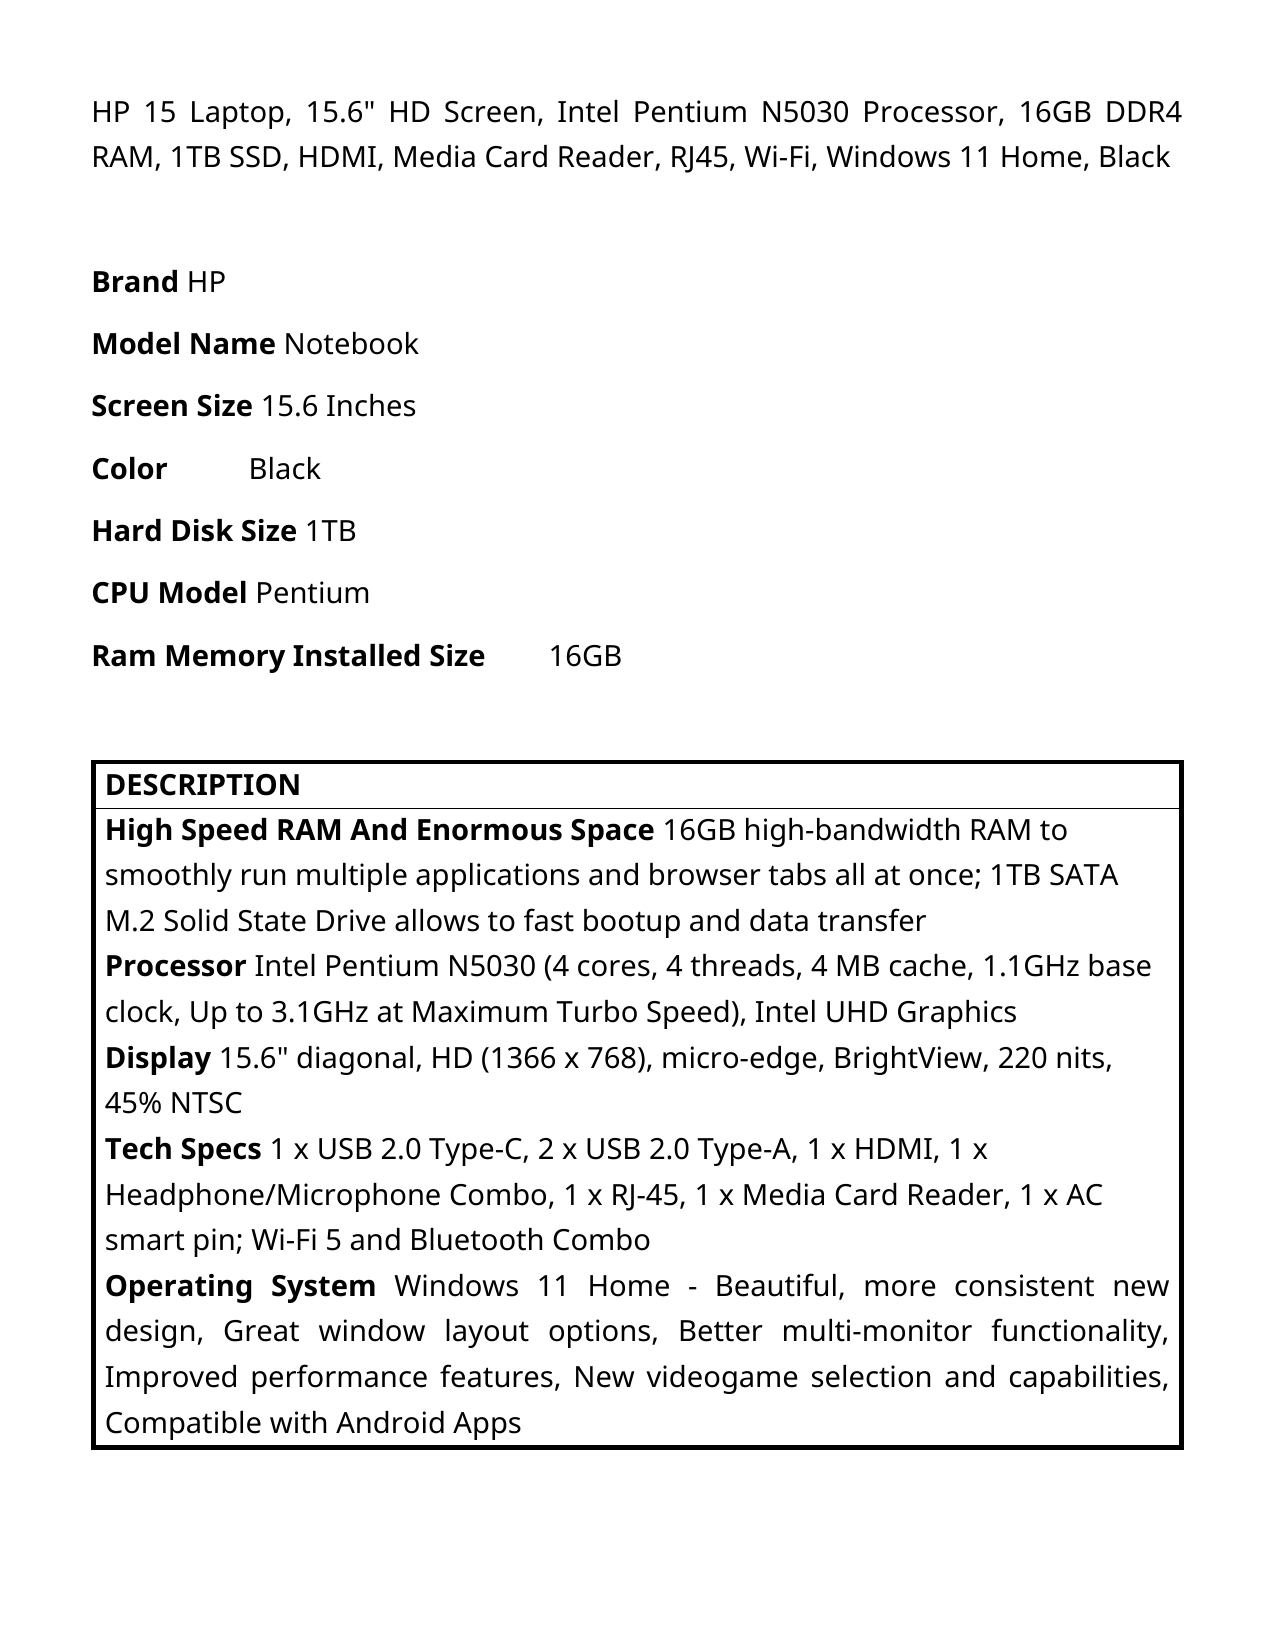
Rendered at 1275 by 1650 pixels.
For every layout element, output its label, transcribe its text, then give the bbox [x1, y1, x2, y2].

text Brand HP [91, 261, 1184, 301]
text HP 15 Laptop, 15.6" HD Screen, Intel Pentium N5030 Processor, 16GB DDR4 RAM, 1TB SSD, HDMI, Media Card Reader, RJ45, Wi-Fi, Windows 11 Home, Black [91, 91, 1184, 176]
text CPU Model Pentium [91, 573, 1184, 612]
text Model Name Notebook [91, 323, 1184, 363]
text Screen Size 15.6 Inches [91, 386, 1184, 425]
text Ram Memory Installed Size 16GB [91, 635, 1184, 674]
table_cell High Speed RAM And Enormous Space 16GB high-bandwidth RAM to smoothly run multiple applications and browser tabs all at once; 1TB SATA M.2 Solid State Drive allows to fast bootup and data transfer Processor Intel Pentium N5030 (4 cores, 4 threads, 4 MB cache, 1.1GHz base clock, Up to 3.1GHz at Maximum Turbo Speed), Intel UHD Graphics Display 15.6" diagonal, HD (1366 x 768), micro-edge, BrightView, 220 nits, 45% NTSC Tech Specs 1 x USB 2.0 Type-C, 2 x USB 2.0 Type-A, 1 x HDMI, 1 x Headphone/Microphone Combo, 1 x RJ-45, 1 x Media Card Reader, 1 x AC smart pin; Wi-Fi 5 and Bluetooth Combo Operating System Windows 11 Home - Beautiful, more consistent new design, Great window layout options, Better multi-monitor functionality, Improved performance features, New videogame selection and capabilities, Compatible with Android Apps [96, 809, 1179, 1445]
table_header DESCRIPTION [96, 764, 1179, 808]
text Hard Disk Size 1TB [91, 510, 1184, 550]
text Color Black [91, 448, 1184, 488]
